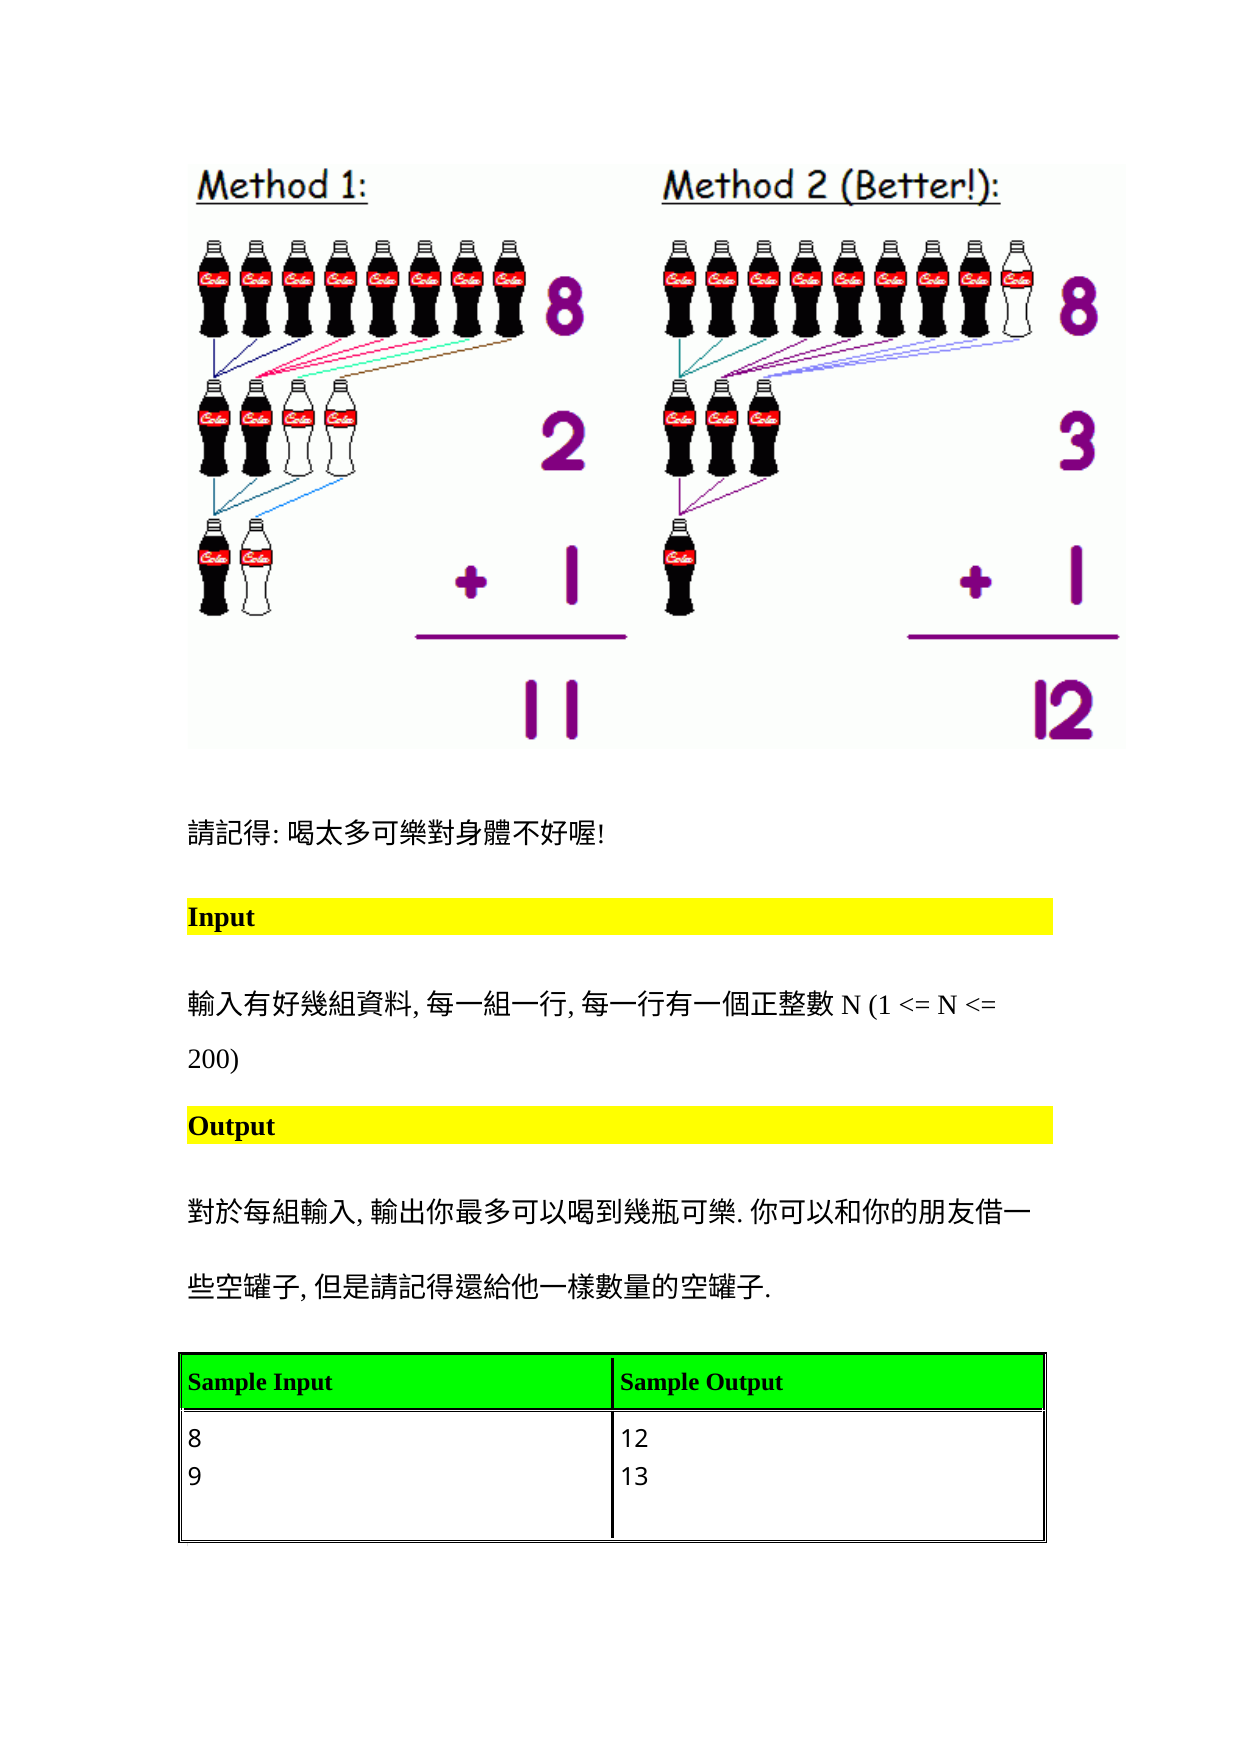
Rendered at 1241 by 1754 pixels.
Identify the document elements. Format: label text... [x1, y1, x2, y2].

text 輸入有好幾組資料, 每一組一行, 每一行有一個正整數 N (1 <= N <= 200) [187, 964, 1053, 1077]
table_cell 8 9 [182, 1408, 612, 1540]
text 請記得: 喝太多可樂對身體不好喔! [187, 794, 1053, 869]
table_header Sample Input [182, 1355, 612, 1408]
table_header Sample Output [612, 1355, 1043, 1408]
table_cell 12 13 [612, 1408, 1044, 1540]
text Output [187, 1106, 1053, 1144]
picture [187, 164, 1126, 749]
text 對於每組輸入, 輸出你最多可以喝到幾瓶可樂. 你可以和你的朋友借一些空罐子, 但是請記得還給他一樣數量的空罐子. [187, 1173, 1053, 1323]
text Input [187, 898, 1053, 935]
